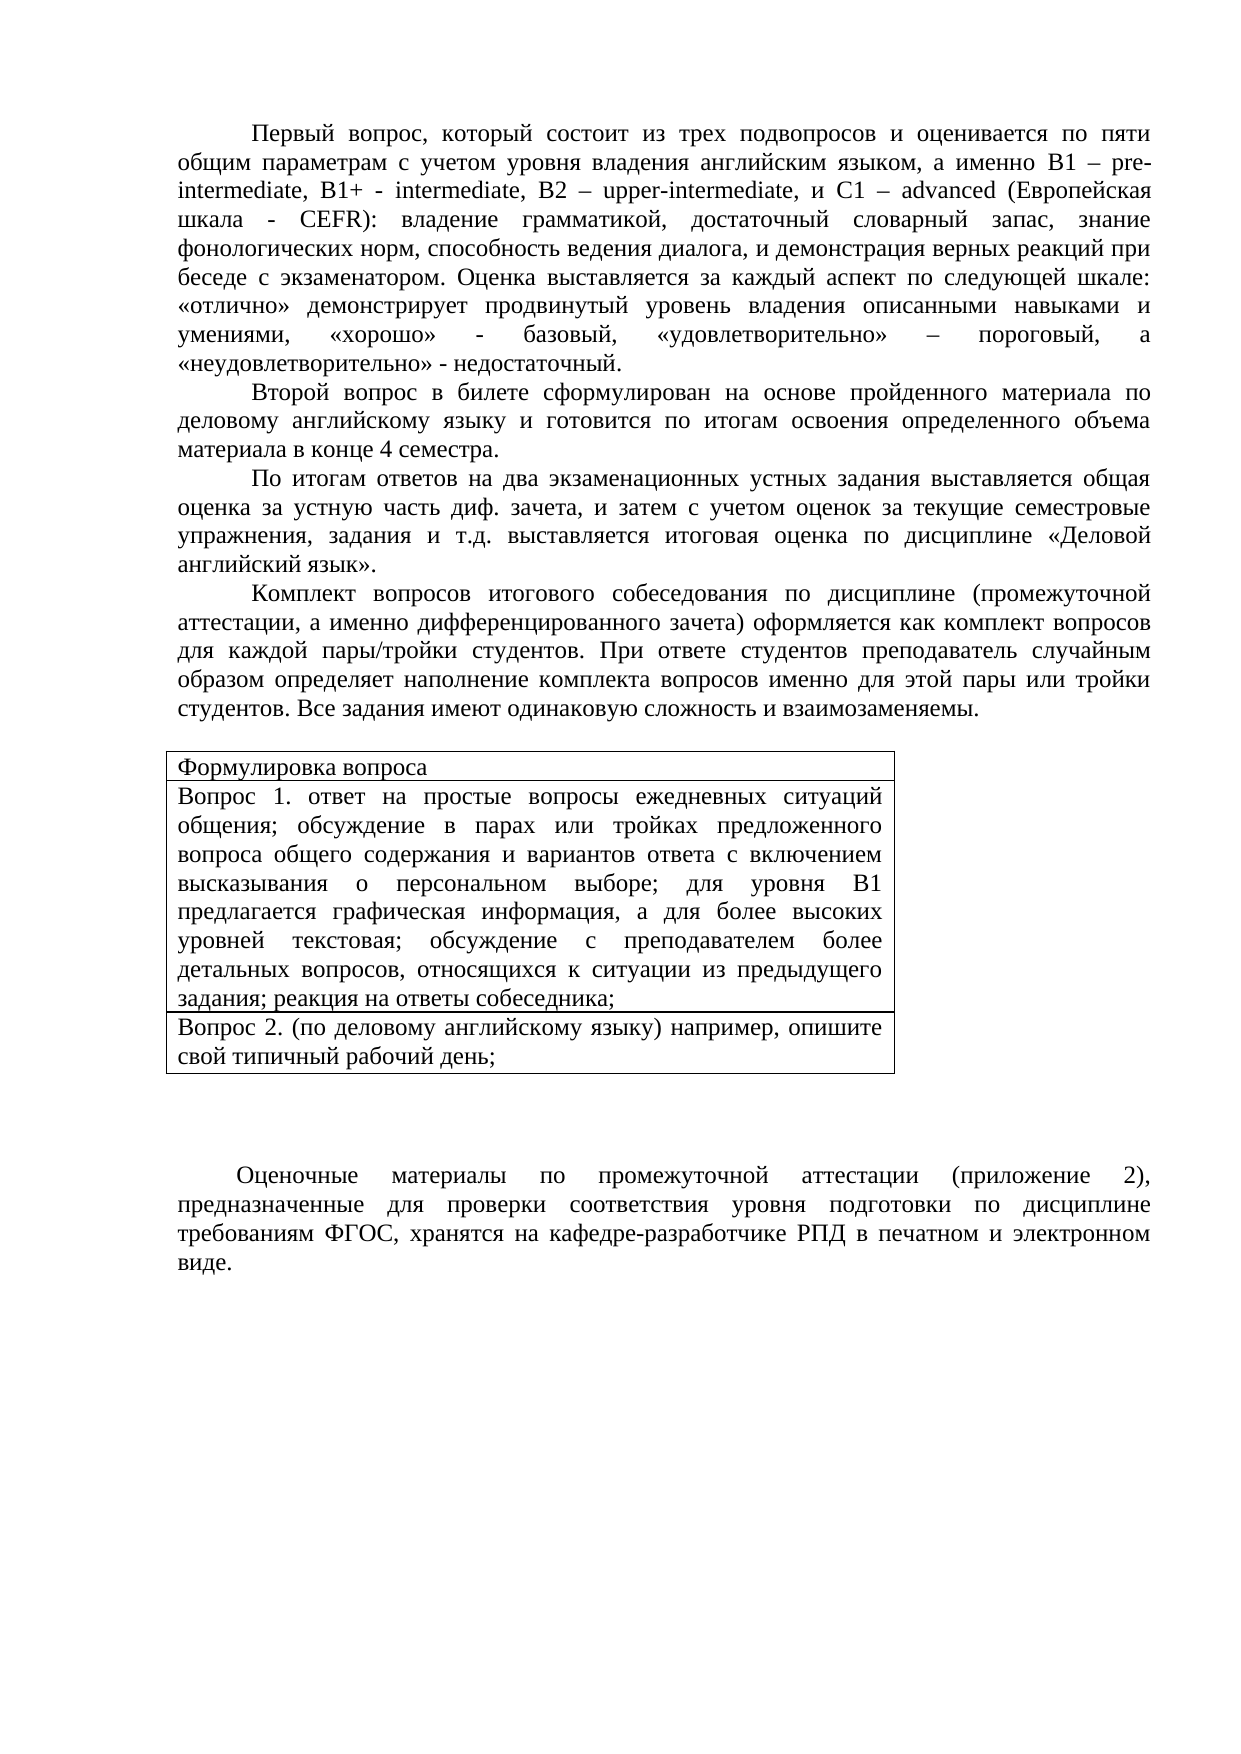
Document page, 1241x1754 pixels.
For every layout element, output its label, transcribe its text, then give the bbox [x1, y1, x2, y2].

text Второй вопрос в билете сформулирован на основе пройденного материала по деловому английскому языку и готовится по итогам освоения определенного объема материала в конце 4 семестра. [177, 377, 1152, 463]
text Первый вопрос, который состоит из трех подвопросов и оценивается по пяти общим параметрам с учетом уровня владения английским языком, а именно B1 – pre-intermediate, B1+ - intermediate, B2 – upper-intermediate, и C1 – advanced (Европейская шкала - CEFR): владение грамматикой, достаточный словарный запас, знание фонологических норм, способность ведения диалога, и демонстрация верных реакций при беседе с экзаменатором. Оценка выставляется за каждый аспект по следующей шкале: «отлично» демонстрирует продвинутый уровень владения описанными навыками и умениями, «хорошо» - базовый, «удовлетворительно» – пороговый, а «неудовлетворительно» - недостаточный. [177, 118, 1152, 377]
table_cell Вопрос 1. ответ на простые вопросы ежедневных ситуаций общения; обсуждение в парах или тройках предложенного вопроса общего содержания и вариантов ответа с включением высказывания о персональном выборе; для уровня В1 предлагается графическая информация, а для более высоких уровней текстовая; обсуждение с преподавателем более детальных вопросов, относящихся к ситуации из предыдущего задания; реакция на ответы собеседника; [167, 781, 894, 1011]
text Оценочные материалы по промежуточной аттестации (приложение 2), предназначенные для проверки соответствия уровня подготовки по дисциплине требованиям ФГОС, хранятся на кафедре-разработчике РПД в печатном и электронном виде. [177, 1160, 1152, 1275]
text По итогам ответов на два экзаменационных устных задания выставляется общая оценка за устную часть диф. зачета, и затем с учетом оценок за текущие семестровые упражнения, задания и т.д. выставляется итоговая оценка по дисциплине «Деловой английский язык». [177, 463, 1152, 578]
table_cell Вопрос 2. (по деловому английскому языку) например, опишите свой типичный рабочий день; [167, 1013, 894, 1073]
table_header Формулировка вопроса [167, 752, 894, 780]
text Комплект вопросов итогового собеседования по дисциплине (промежуточной аттестации, а именно дифференцированного зачета) оформляется как комплект вопросов для каждой пары/тройки студентов. При ответе студентов преподаватель случайным образом определяет наполнение комплекта вопросов именно для этой пары или тройки студентов. Все задания имеют одинаковую сложность и взаимозаменяемы. [177, 578, 1152, 722]
